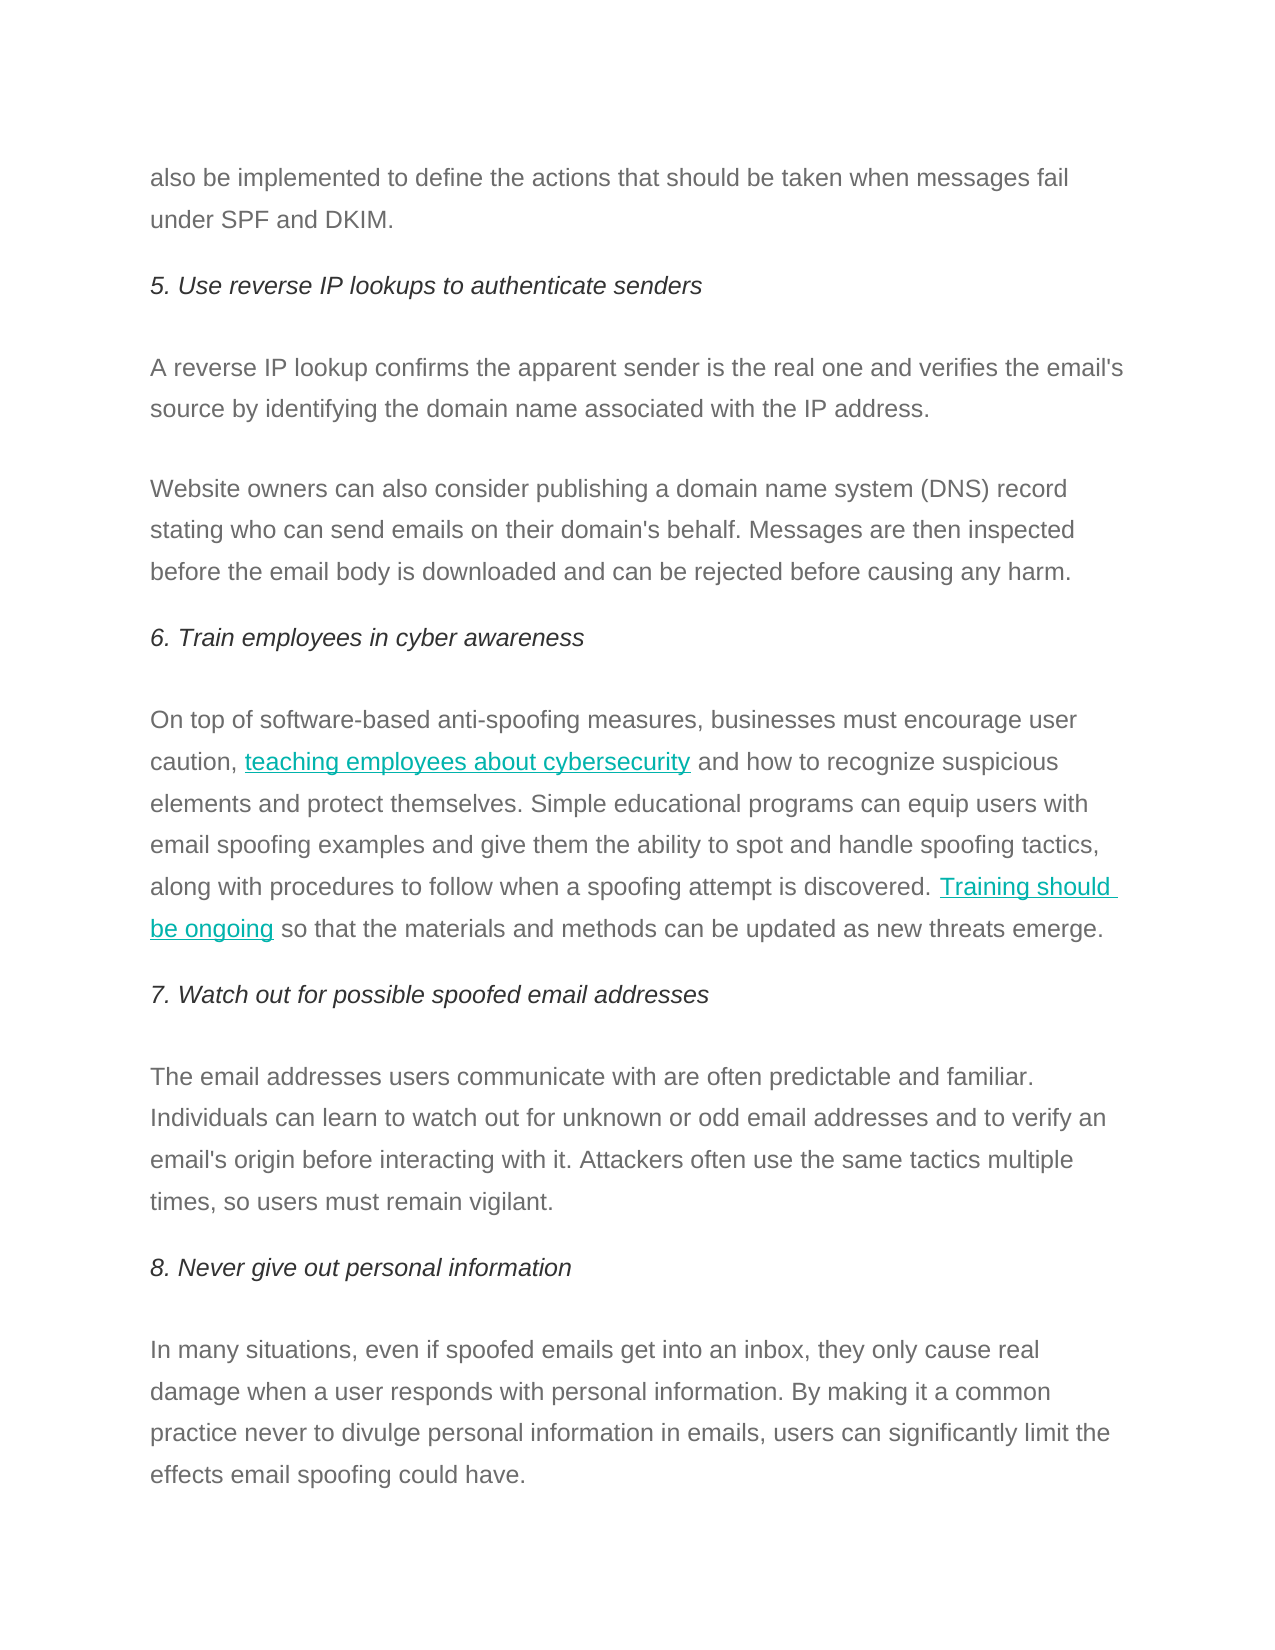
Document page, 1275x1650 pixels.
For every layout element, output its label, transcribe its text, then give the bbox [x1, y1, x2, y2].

subtitle 5. Use reverse IP lookups to authenticate senders [150, 271, 1125, 300]
subtitle 6. Train employees in cyber awareness [150, 623, 1125, 652]
subtitle 8. Never give out personal information [150, 1253, 1125, 1282]
text On top of software-based anti-spoofing measures, businesses must encourage user caution, teaching employees about cybersecurity and how to recognize suspicious elements and protect themselves. Simple educational programs can equip users with email spoofing examples and give them the ability to spot and handle spoofing tactics, along with procedures to follow when a spoofing attempt is discovered. Training should be ongoing so that the materials and methods can be updated as new threats emerge. [150, 692, 1125, 943]
subtitle 7. Watch out for possible spoofed email addresses [150, 980, 1125, 1009]
text A reverse IP lookup confirms the apparent sender is the real one and verifies the email's source by identifying the domain name associated with the IP address. [150, 339, 1125, 423]
text The email addresses users communicate with are often predictable and familiar. Individuals can learn to watch out for unknown or odd email addresses and to verify an email's origin before interacting with it. Attackers often use the same tactics multiple times, so users must remain vigilant. [150, 1049, 1125, 1216]
text In many situations, even if spoofed emails get into an inbox, they only cause real damage when a user responds with personal information. By making it a common practice never to divulge personal information in emails, users can significantly limit the effects email spoofing could have. [150, 1322, 1125, 1489]
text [150, 150, 1125, 233]
text Website owners can also consider publishing a domain name system (DNS) record stating who can send emails on their domain's behalf. Messages are then inspected before the email body is downloaded and can be rejected before causing any harm. [150, 461, 1125, 586]
